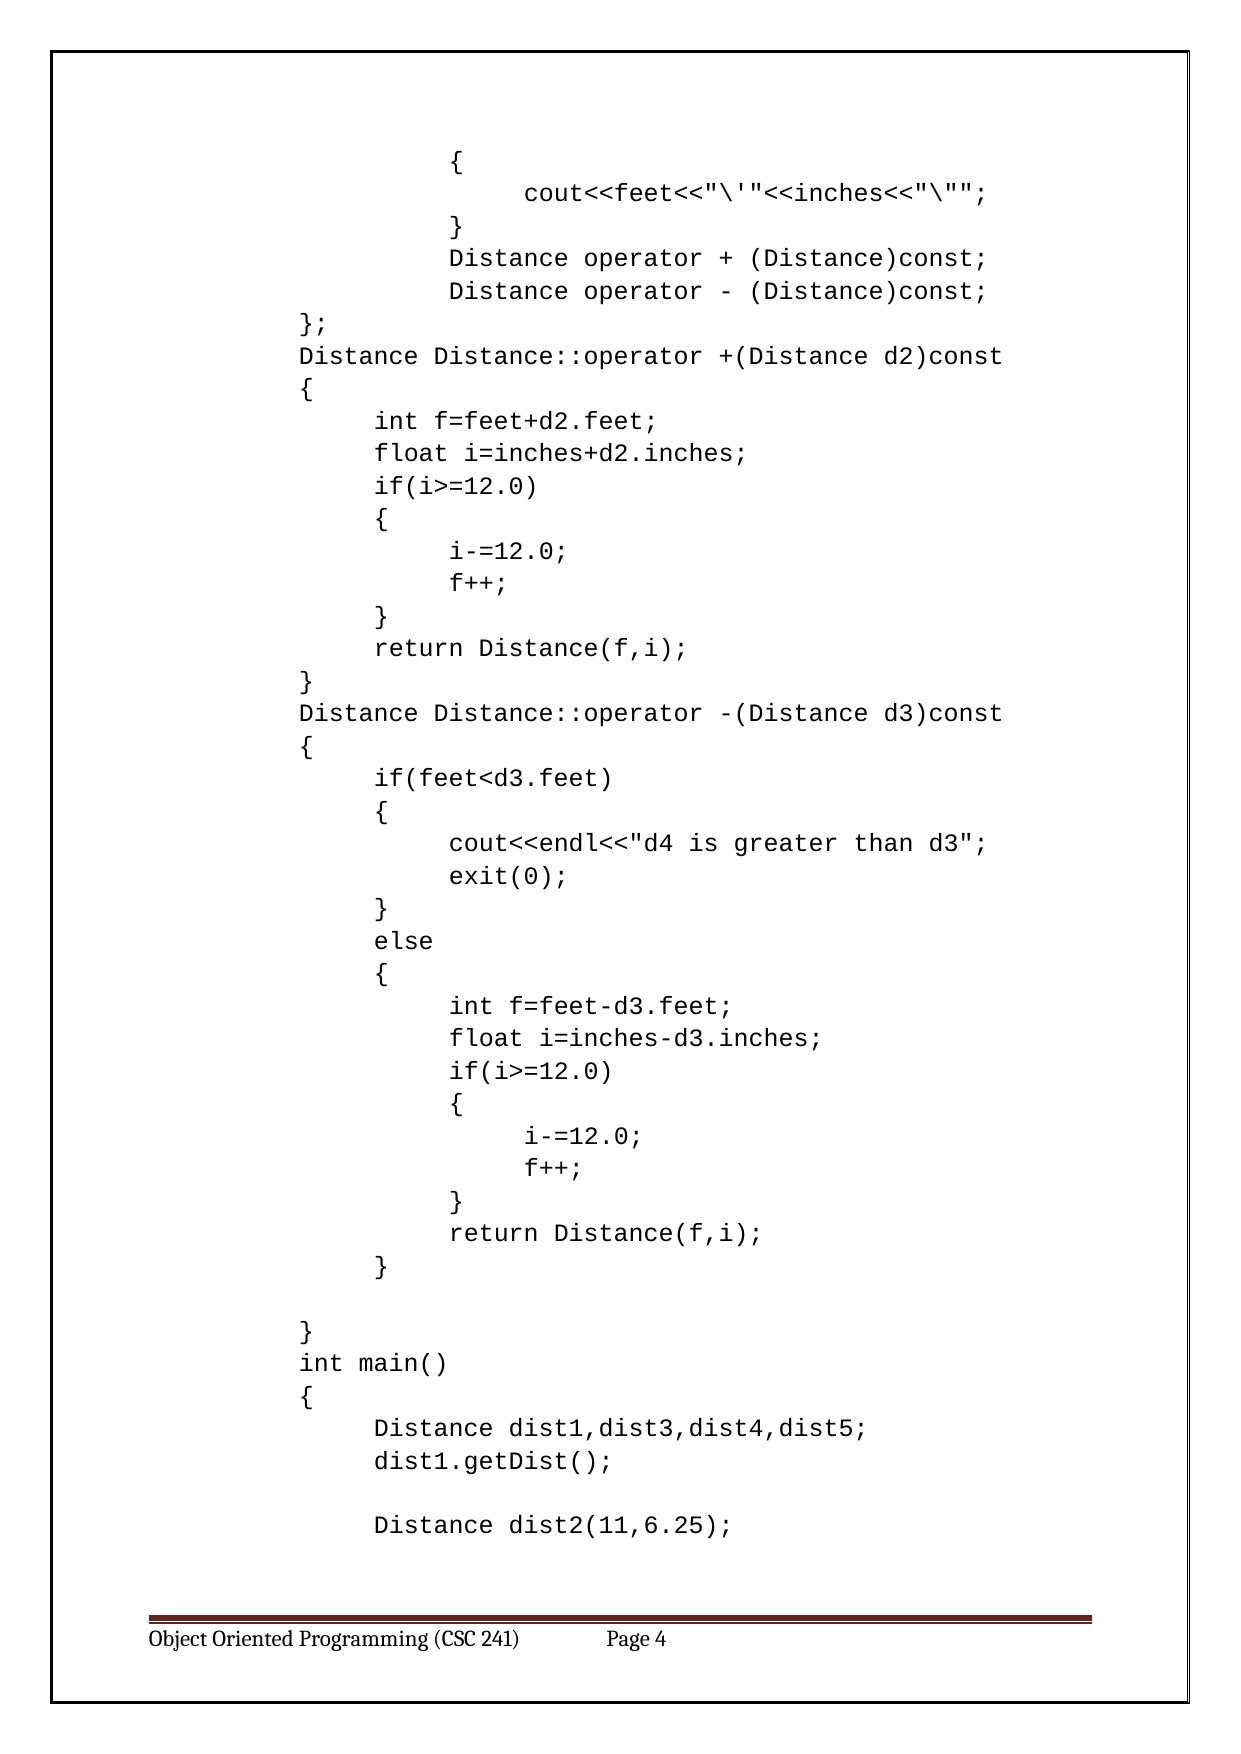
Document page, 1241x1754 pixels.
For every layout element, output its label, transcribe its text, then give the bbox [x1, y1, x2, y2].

list int f=feet+d2.feet; [298, 408, 1092, 437]
list float i=inches+d2.inches; [298, 441, 1092, 469]
list { [298, 148, 1092, 177]
list { [298, 961, 1092, 989]
list Distance dist1,dist3,dist4,dist5; [298, 1416, 1092, 1444]
list i-=12.0; [298, 538, 1092, 567]
list int main() [298, 1351, 1092, 1379]
list Distance Distance::operator +(Distance d2)const [298, 343, 1092, 372]
list cout<<endl<<"d4 is greater than d3"; [298, 831, 1092, 859]
list int f=feet-d3.feet; [298, 993, 1092, 1022]
list { [298, 506, 1092, 534]
list return Distance(f,i); [298, 1221, 1092, 1249]
list Distance operator - (Distance)const; [298, 278, 1092, 307]
list }; [298, 311, 1092, 339]
list } [298, 668, 1092, 697]
list f++; [298, 1156, 1092, 1184]
list exit(0); [298, 863, 1092, 892]
list } [298, 1253, 1092, 1282]
list { [298, 1383, 1092, 1412]
list float i=inches-d3.inches; [298, 1026, 1092, 1054]
list else [298, 928, 1092, 957]
list Distance Distance::operator -(Distance d3)const [298, 701, 1092, 729]
list { [298, 1091, 1092, 1119]
list } [298, 896, 1092, 924]
list return Distance(f,i); [298, 636, 1092, 664]
list } [298, 213, 1092, 242]
list cout<<feet<<"\'"<<inches<<"\""; [298, 181, 1092, 209]
list dist1.getDist(); [298, 1448, 1092, 1477]
list } [298, 1188, 1092, 1217]
list if(i>=12.0) [298, 1058, 1092, 1087]
list } [298, 603, 1092, 632]
list if(i>=12.0) [298, 473, 1092, 502]
list f++; [298, 571, 1092, 599]
list Distance operator + (Distance)const; [298, 246, 1092, 274]
list { [298, 376, 1092, 404]
list { [298, 798, 1092, 827]
list { [298, 733, 1092, 762]
list Distance dist2(11,6.25); [298, 1513, 1092, 1541]
list } [298, 1318, 1092, 1347]
list i-=12.0; [298, 1123, 1092, 1152]
list if(feet<d3.feet) [298, 766, 1092, 794]
